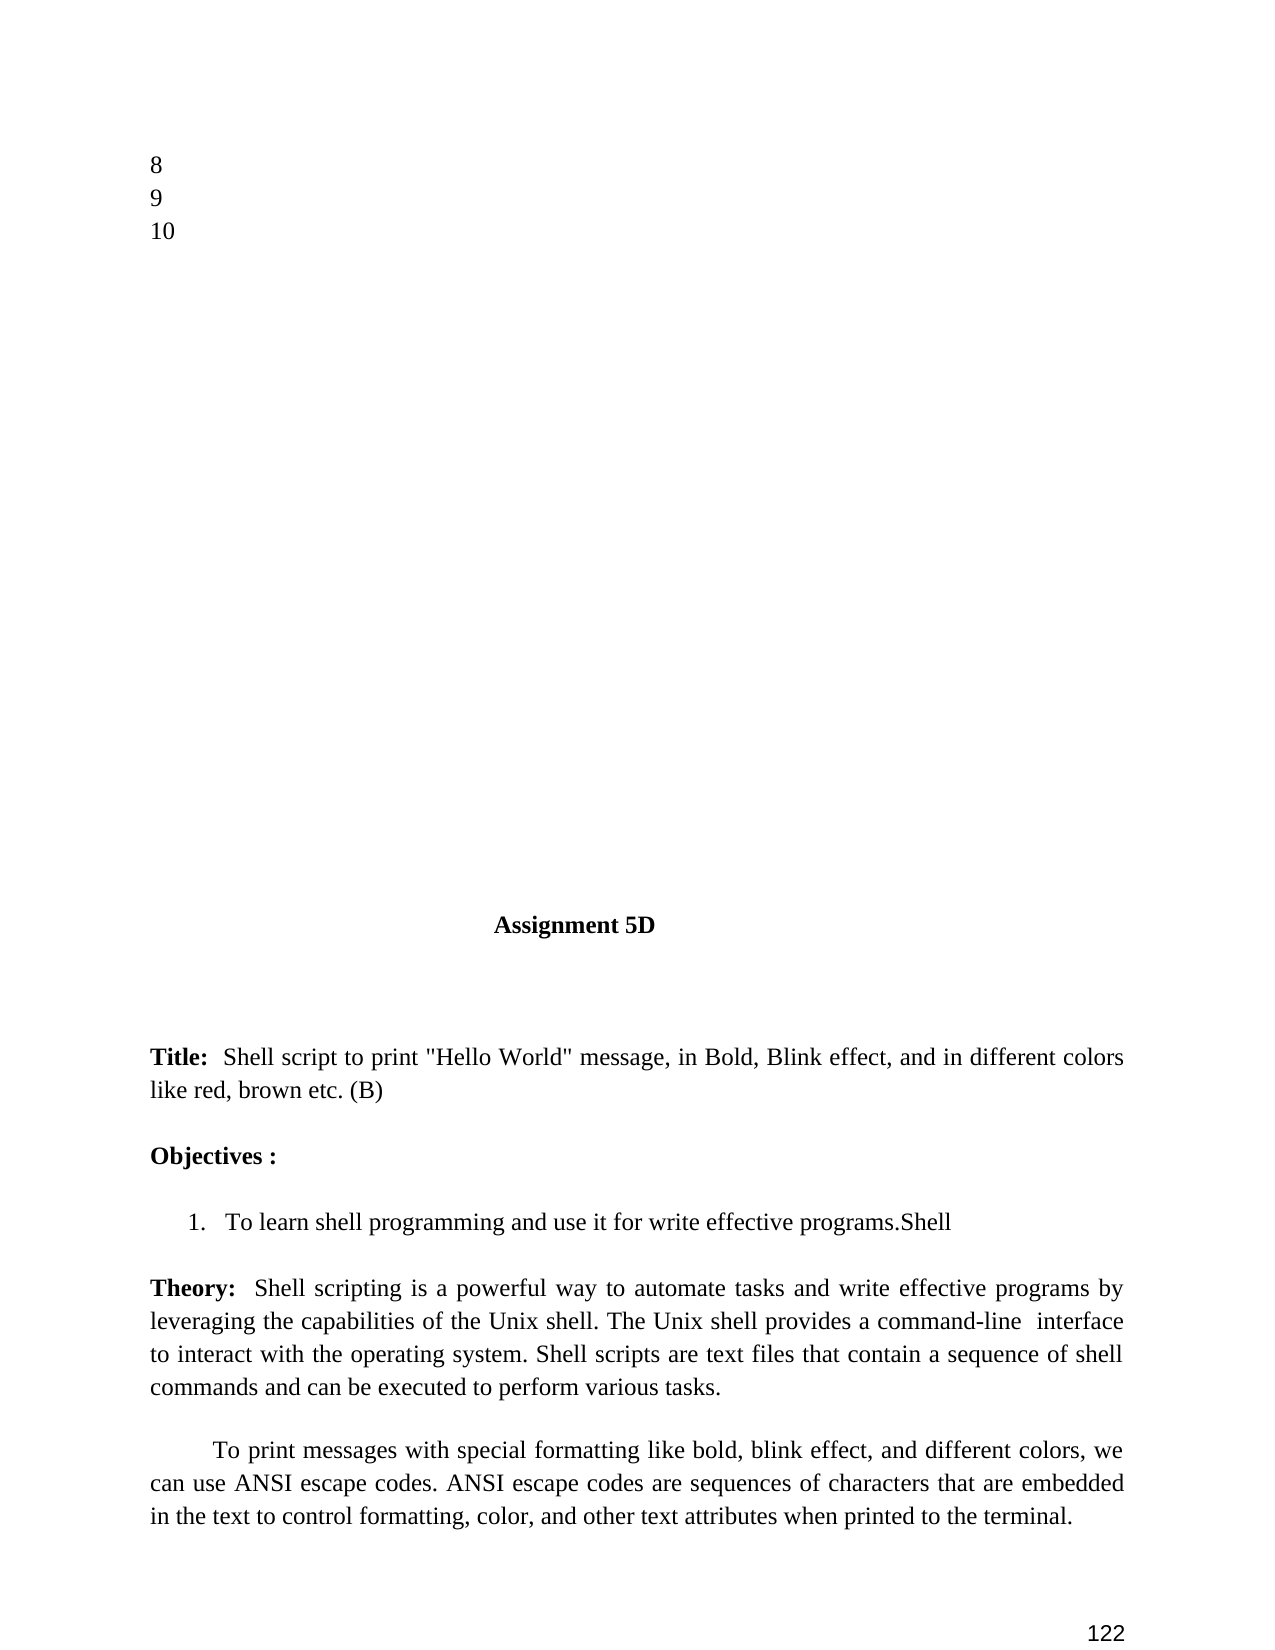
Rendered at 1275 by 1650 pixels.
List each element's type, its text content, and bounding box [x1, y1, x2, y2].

list To learn shell programming and use it for write effective programs.Shell [187, 1207, 1125, 1236]
text 10 [150, 216, 1125, 244]
text Objectives : [150, 1141, 1125, 1169]
text 8 [150, 150, 1125, 178]
text To print messages with special formatting like bold, blink effect, and different colors, we can use ANSI escape codes. ANSI escape codes are sequences of characters that are embedded in the text to control formatting, color, and other text attributes when printed to the terminal. [150, 1435, 1125, 1530]
text 9 [150, 183, 1125, 211]
text Assignment 5D [150, 910, 1125, 938]
text Theory: Shell scripting is a powerful way to automate tasks and write effective programs by leveraging the capabilities of the Unix shell. The Unix shell provides a command-line interface to interact with the operating system. Shell scripts are text files that contain a sequence of shell commands and can be executed to perform various tasks. [150, 1273, 1125, 1401]
text Title: Shell script to print "Hello World" message, in Bold, Blink effect, and in different colors like red, brown etc. (B) [150, 1042, 1125, 1103]
